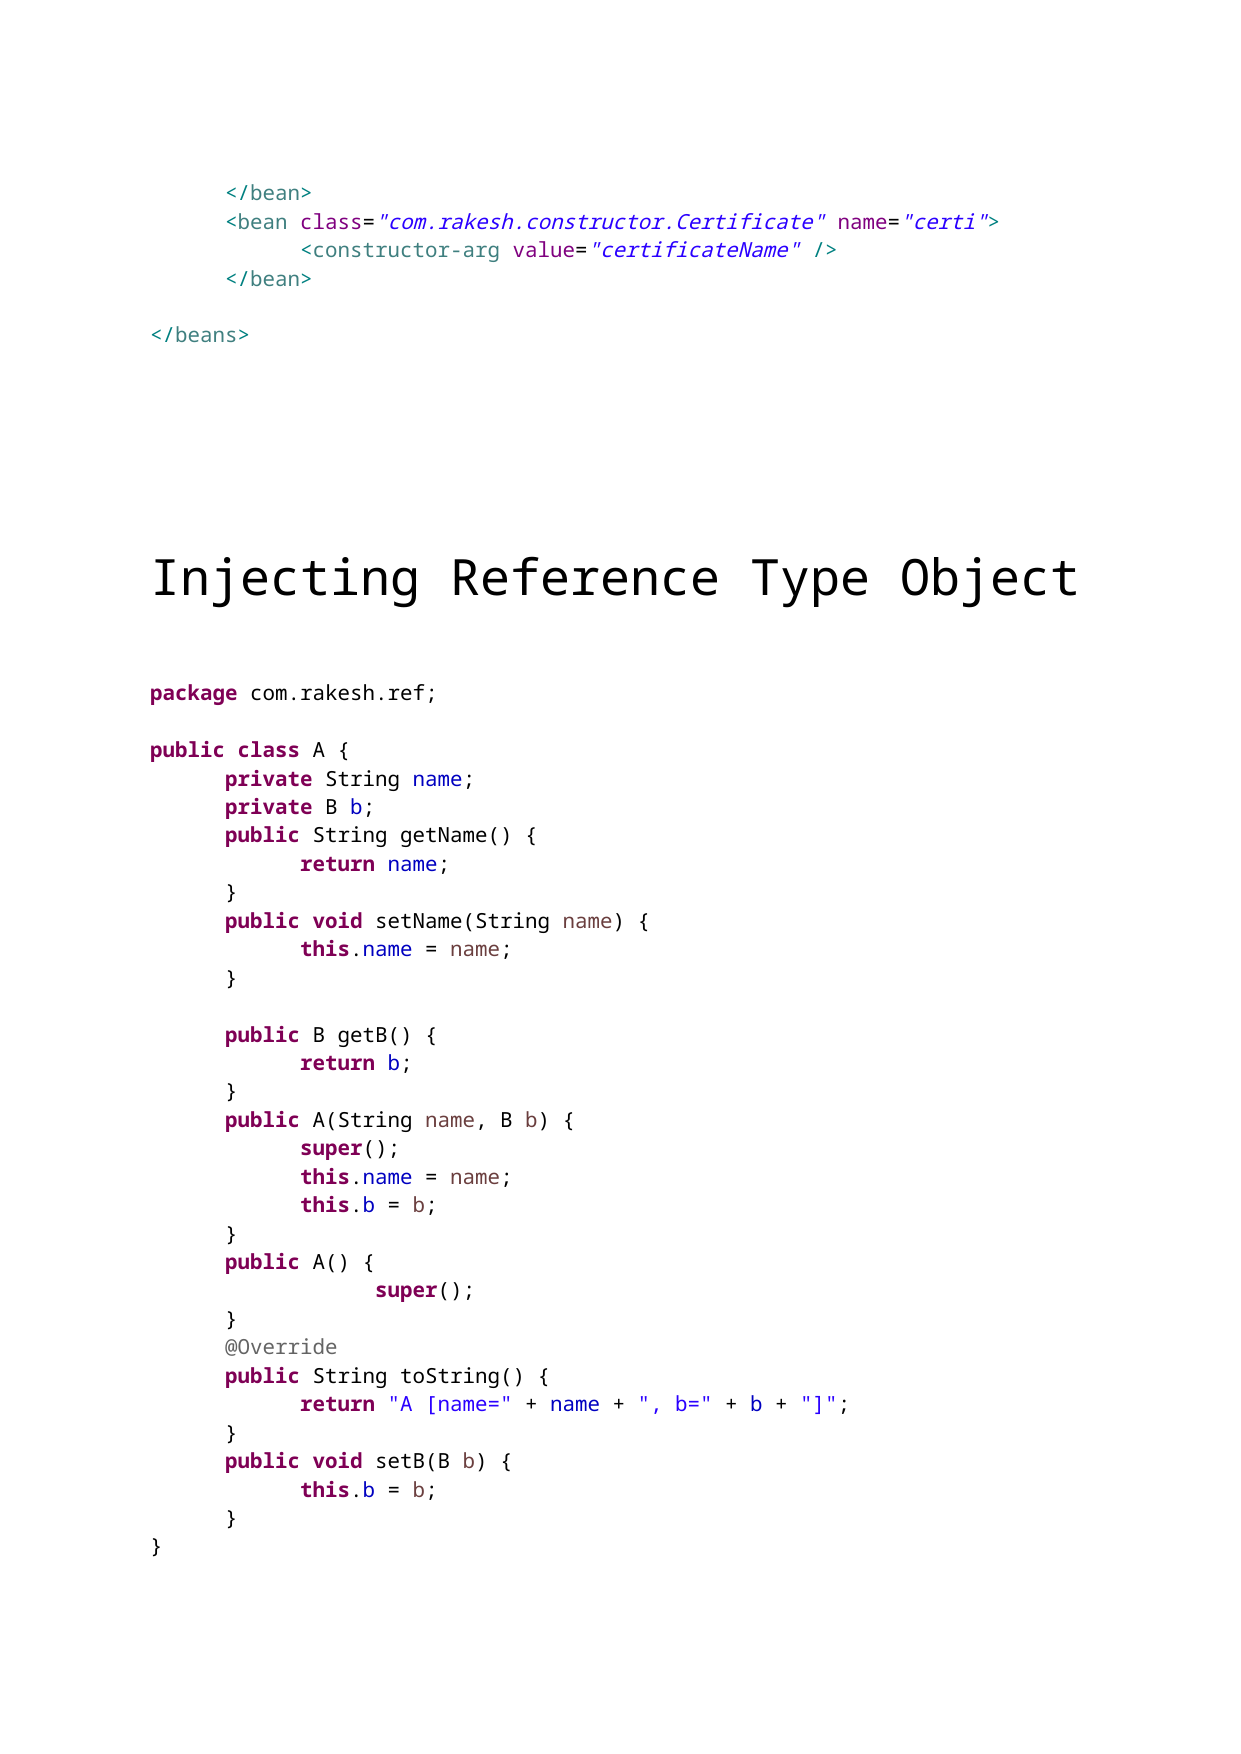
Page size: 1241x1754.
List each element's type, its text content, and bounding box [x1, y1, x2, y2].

text } [150, 1304, 1090, 1332]
text return b; [150, 1048, 1090, 1077]
text </bean> [150, 178, 1090, 207]
text </beans> [150, 321, 1090, 349]
text return name; [150, 849, 1090, 877]
text private B b; [150, 792, 1090, 821]
text public A() { [150, 1247, 1090, 1276]
text super(); [150, 1276, 1090, 1304]
text </bean> [150, 264, 1090, 292]
text this.name = name; [150, 1162, 1090, 1190]
text @Override [150, 1332, 1090, 1361]
text } [150, 1503, 1090, 1532]
text } [150, 877, 1090, 906]
text public void setB(B b) { [150, 1446, 1090, 1475]
text public void setName(String name) { [150, 906, 1090, 934]
text super(); [150, 1133, 1090, 1162]
text <constructor-arg value="certificateName" /> [150, 235, 1090, 264]
text } [150, 1077, 1090, 1105]
text public String getName() { [150, 821, 1090, 849]
text public A(String name, B b) { [150, 1105, 1090, 1133]
text <bean class="com.rakesh.constructor.Certificate" name="certi"> [150, 207, 1090, 235]
text } [150, 1418, 1090, 1446]
text this.name = name; [150, 934, 1090, 963]
text } [150, 963, 1090, 991]
text Injecting Reference Type Object [150, 542, 1090, 610]
text } [150, 1532, 1090, 1560]
text this.b = b; [150, 1190, 1090, 1219]
text private String name; [150, 764, 1090, 792]
text this.b = b; [150, 1475, 1090, 1503]
text public B getB() { [150, 1020, 1090, 1048]
text public class A { [150, 735, 1090, 764]
text package com.rakesh.ref; [150, 678, 1090, 707]
text public String toString() { [150, 1361, 1090, 1389]
text } [150, 1219, 1090, 1247]
text return "A [name=" + name + ", b=" + b + "]"; [150, 1389, 1090, 1418]
